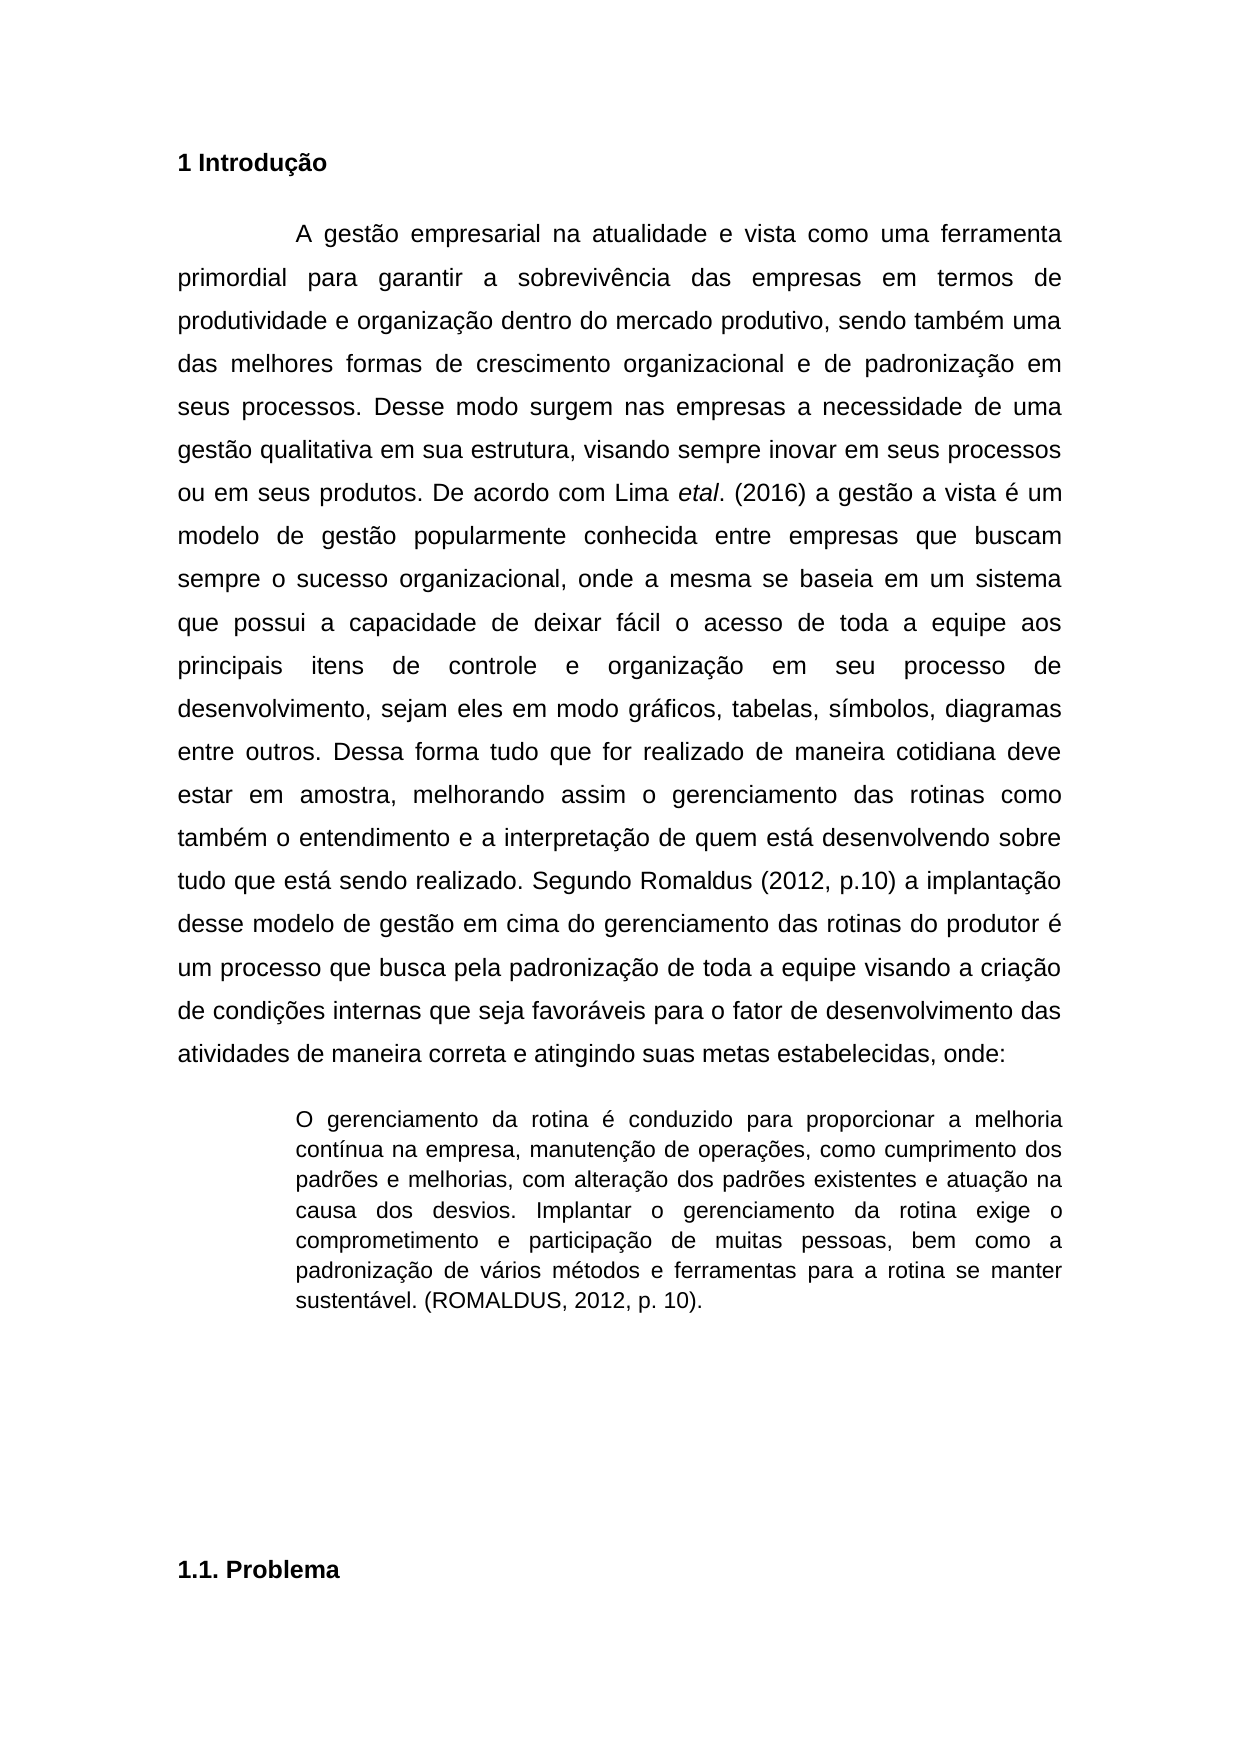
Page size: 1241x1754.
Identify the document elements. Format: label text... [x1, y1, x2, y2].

text 1.1. Problema [177, 1554, 1063, 1583]
text 1 Introdução [177, 148, 1063, 176]
text O gerenciamento da rotina é conduzido para proporcionar a melhoria contínua na empresa, manutenção de operações, como cumprimento dos padrões e melhorias, com alteração dos padrões existentes e atuação na causa dos desvios. Implantar o gerenciamento da rotina exige o comprometimento e participação de muitas pessoas, bem como a padronização de vários métodos e ferramentas para a rotina se manter sustentável. (ROMALDUS, 2012, p. 10). [295, 1106, 1063, 1313]
text A gestão empresarial na atualidade e vista como uma ferramenta primordial para garantir a sobrevivência das empresas em termos de produtividade e organização dentro do mercado produtivo, sendo também uma das melhores formas de crescimento organizacional e de padronização em seus processos. Desse modo surgem nas empresas a necessidade de uma gestão qualitativa em sua estrutura, visando sempre inovar em seus processos ou em seus produtos. De acordo com Lima etal. (2016) a gestão a vista é um modelo de gestão popularmente conhecida entre empresas que buscam sempre o sucesso organizacional, onde a mesma se baseia em um sistema que possui a capacidade de deixar fácil o acesso de toda a equipe aos principais itens de controle e organização em seu processo de desenvolvimento, sejam eles em modo gráficos, tabelas, símbolos, diagramas entre outros. Dessa forma tudo que for realizado de maneira cotidiana deve estar em amostra, melhorando assim o gerenciamento das rotinas como também o entendimento e a interpretação de quem está desenvolvendo sobre tudo que está sendo realizado. Segundo Romaldus (2012, p.10) a implantação desse modelo de gestão em cima do gerenciamento das rotinas do produtor é um processo que busca pela padronização de toda a equipe visando a criação de condições internas que seja favoráveis para o fator de desenvolvimento das atividades de maneira correta e atingindo suas metas estabelecidas, onde: [177, 219, 1063, 1068]
